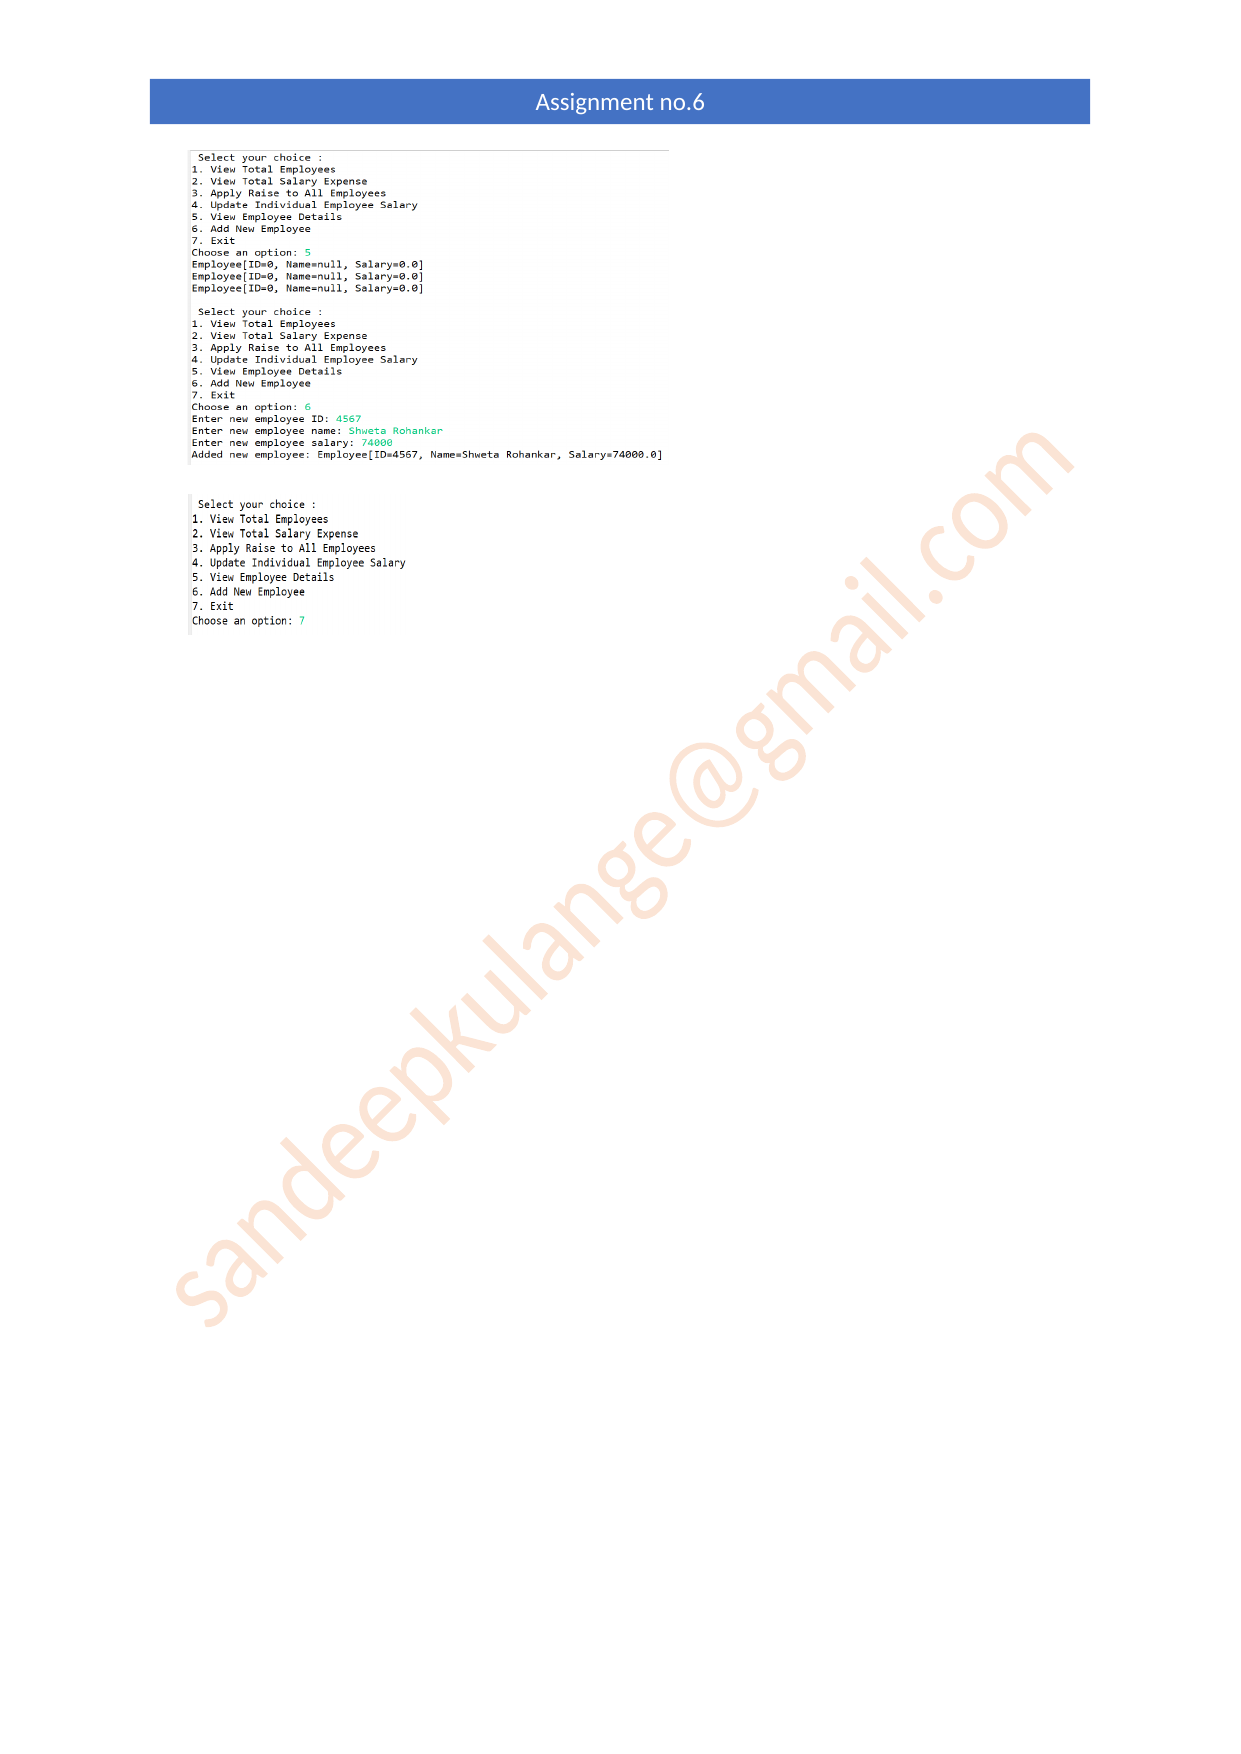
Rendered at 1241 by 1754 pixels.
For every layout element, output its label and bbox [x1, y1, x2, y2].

picture [187, 150, 669, 465]
picture [187, 494, 410, 635]
